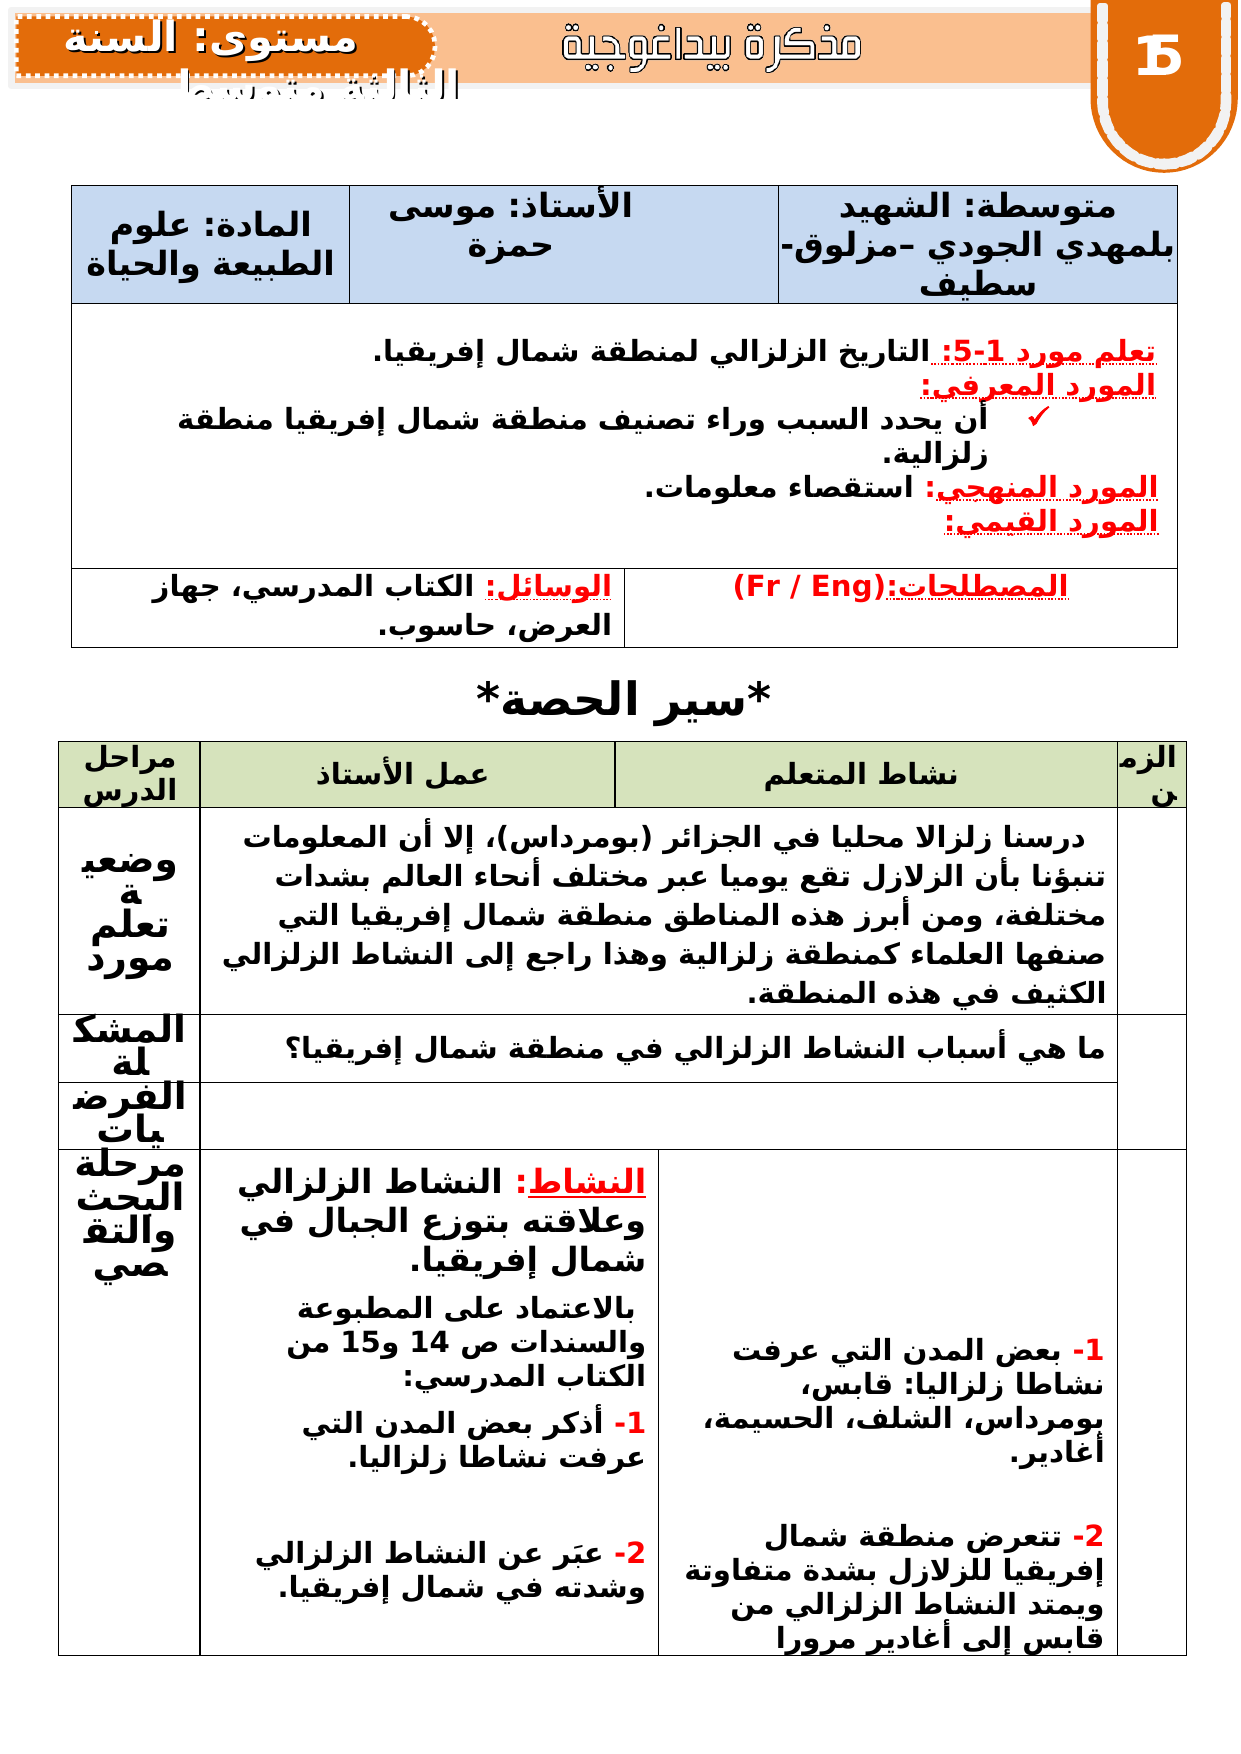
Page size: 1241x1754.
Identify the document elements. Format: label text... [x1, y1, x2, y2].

table_cell [1118, 808, 1186, 1014]
table_cell تعلم مورد 1-5: التاريخ الزلزالي لمنطقة شمال إفريقيا. المورد المعرفي: أن يحدد السبب وراء تصنيف منطقة شمال إفريقيا منطقة زلزالية. المورد المنهجي: استقصاء معلومات. المورد القيمي: [72, 304, 1177, 568]
table_cell [1118, 1150, 1186, 1655]
table_cell المشكلة [59, 1015, 199, 1082]
picture [562, 23, 861, 73]
table_cell الفرضيات [59, 1083, 199, 1149]
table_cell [201, 1150, 658, 1655]
table_header متوسطة: الشهيد بلمهدي الجودي –مزلوق- سطيف [779, 186, 1177, 303]
table_header الزمن [1118, 742, 1186, 807]
table_cell وضعية تعلم مورد [59, 808, 199, 1014]
table_header الأستاذ: موسى حمزة [350, 186, 778, 303]
table_cell [201, 1083, 1117, 1149]
table_header نشاط المتعلم [616, 742, 1117, 807]
text *سير الحصة* [58, 672, 1190, 726]
table_cell [1118, 1015, 1186, 1149]
table_cell مرحلة البحث والتقصي [59, 1150, 199, 1655]
table_header مراحل الدرس [59, 742, 199, 807]
table_cell المصطلحات:(Fr / Eng) [625, 569, 1177, 647]
table_cell ما هي أسباب النشاط الزلزالي في منطقة شمال إفريقيا؟ [201, 1015, 1117, 1082]
table_header المادة: علوم الطبيعة والحياة [72, 186, 349, 303]
table_cell الوسائل: الكتاب المدرسي، جهاز العرض، حاسوب. [72, 569, 624, 647]
table_cell درسنا زلزالا محليا في الجزائر (بومرداس)، إلا أن المعلومات تنبؤنا بأن الزلازل تقع يوميا عبر مختلف أنحاء العالم بشدات مختلفة، ومن أبرز هذه المناطق منطقة شمال إفريقيا التي صنفها العلماء كمنطقة زلزالية وهذا راجع إلى النشاط الزلزالي الكثيف في هذه المنطقة. [201, 808, 1117, 1014]
table_header عمل الأستاذ [201, 742, 614, 807]
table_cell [659, 1150, 1117, 1655]
